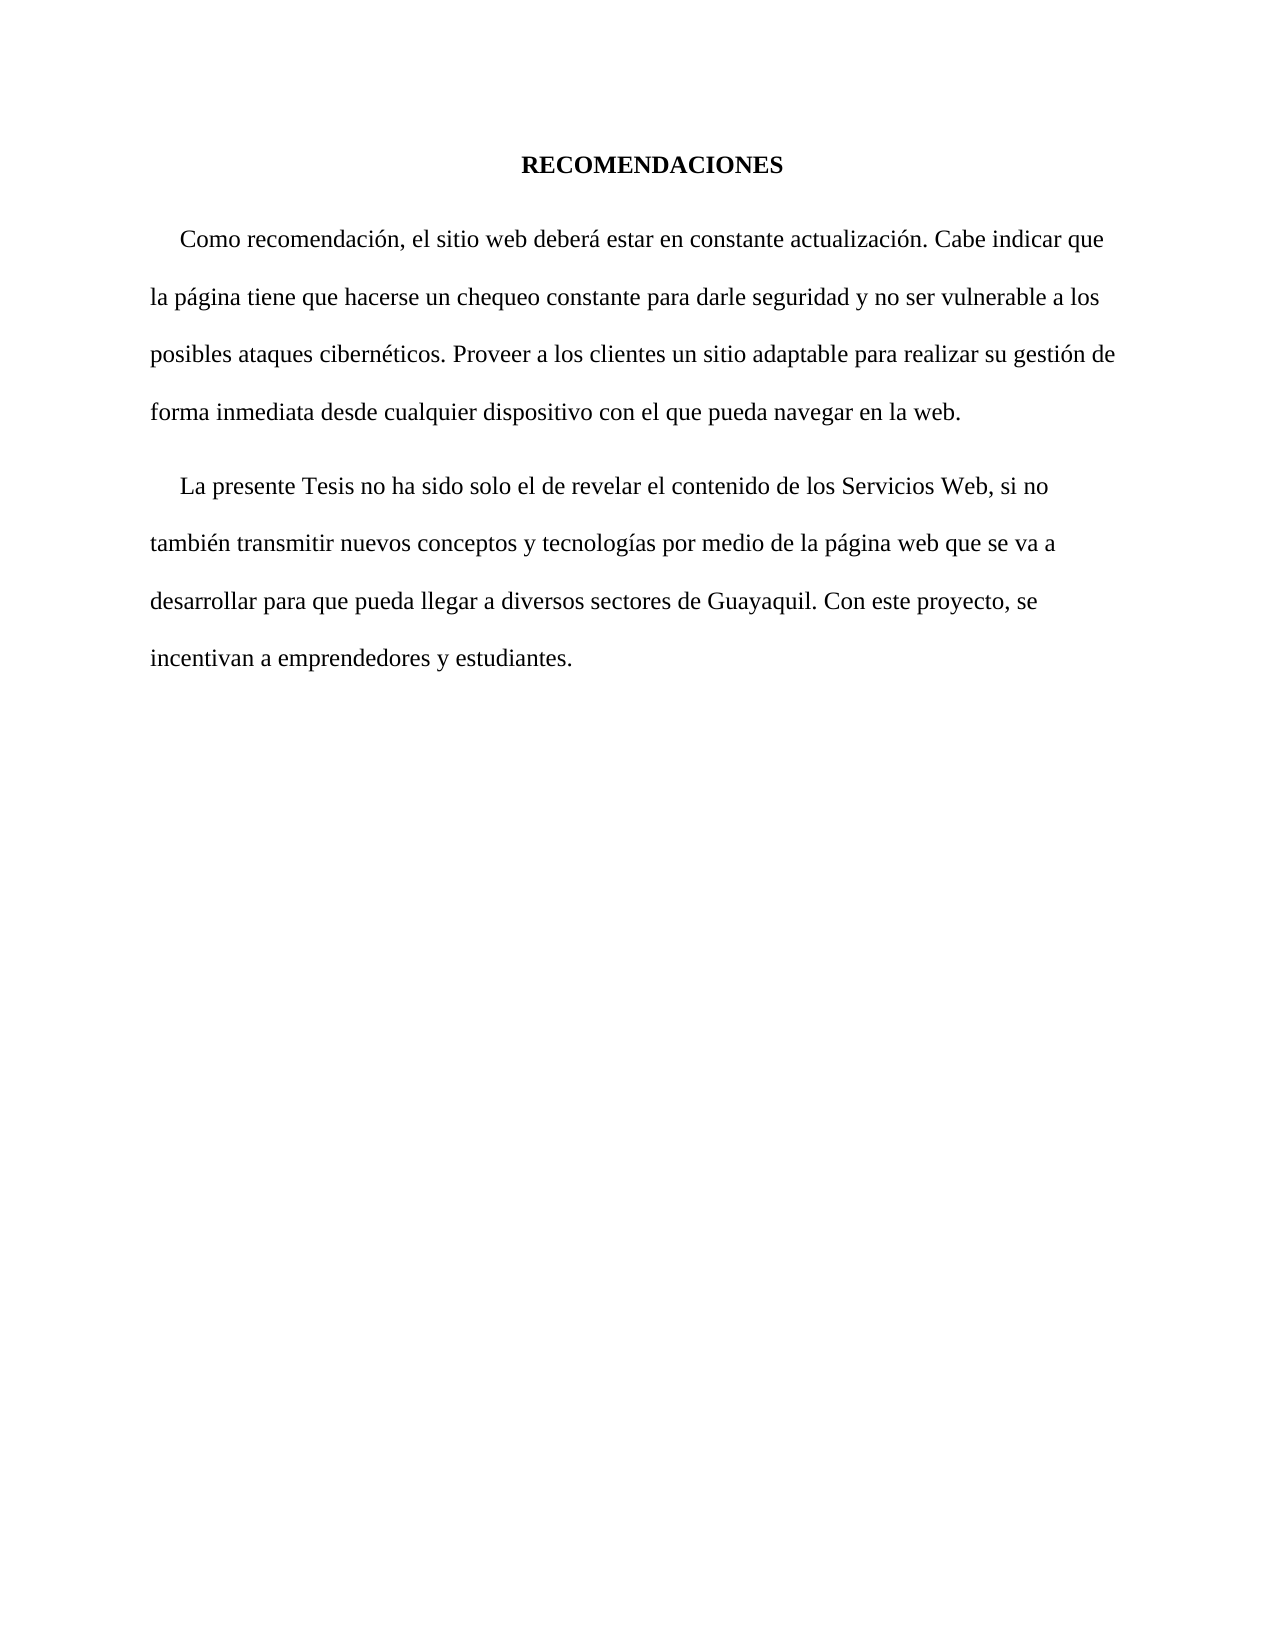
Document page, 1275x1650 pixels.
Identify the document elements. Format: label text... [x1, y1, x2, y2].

text Como recomendación, el sitio web deberá estar en constante actualización. Cabe indicar que la página tiene que hacerse un chequeo constante para darle seguridad y no ser vulnerable a los posibles ataques cibernéticos. Proveer a los clientes un sitio adaptable para realizar su gestión de forma inmediata desde cualquier dispositivo con el que pueda navegar en la web. [150, 224, 1125, 425]
text RECOMENDACIONES [150, 150, 1125, 179]
text La presente Tesis no ha sido solo el de revelar el contenido de los Servicios Web, si no también transmitir nuevos conceptos y tecnologías por medio de la página web que se va a desarrollar para que pueda llegar a diversos sectores de Guayaquil. Con este proyecto, se incentivan a emprendedores y estudiantes. [150, 471, 1125, 672]
